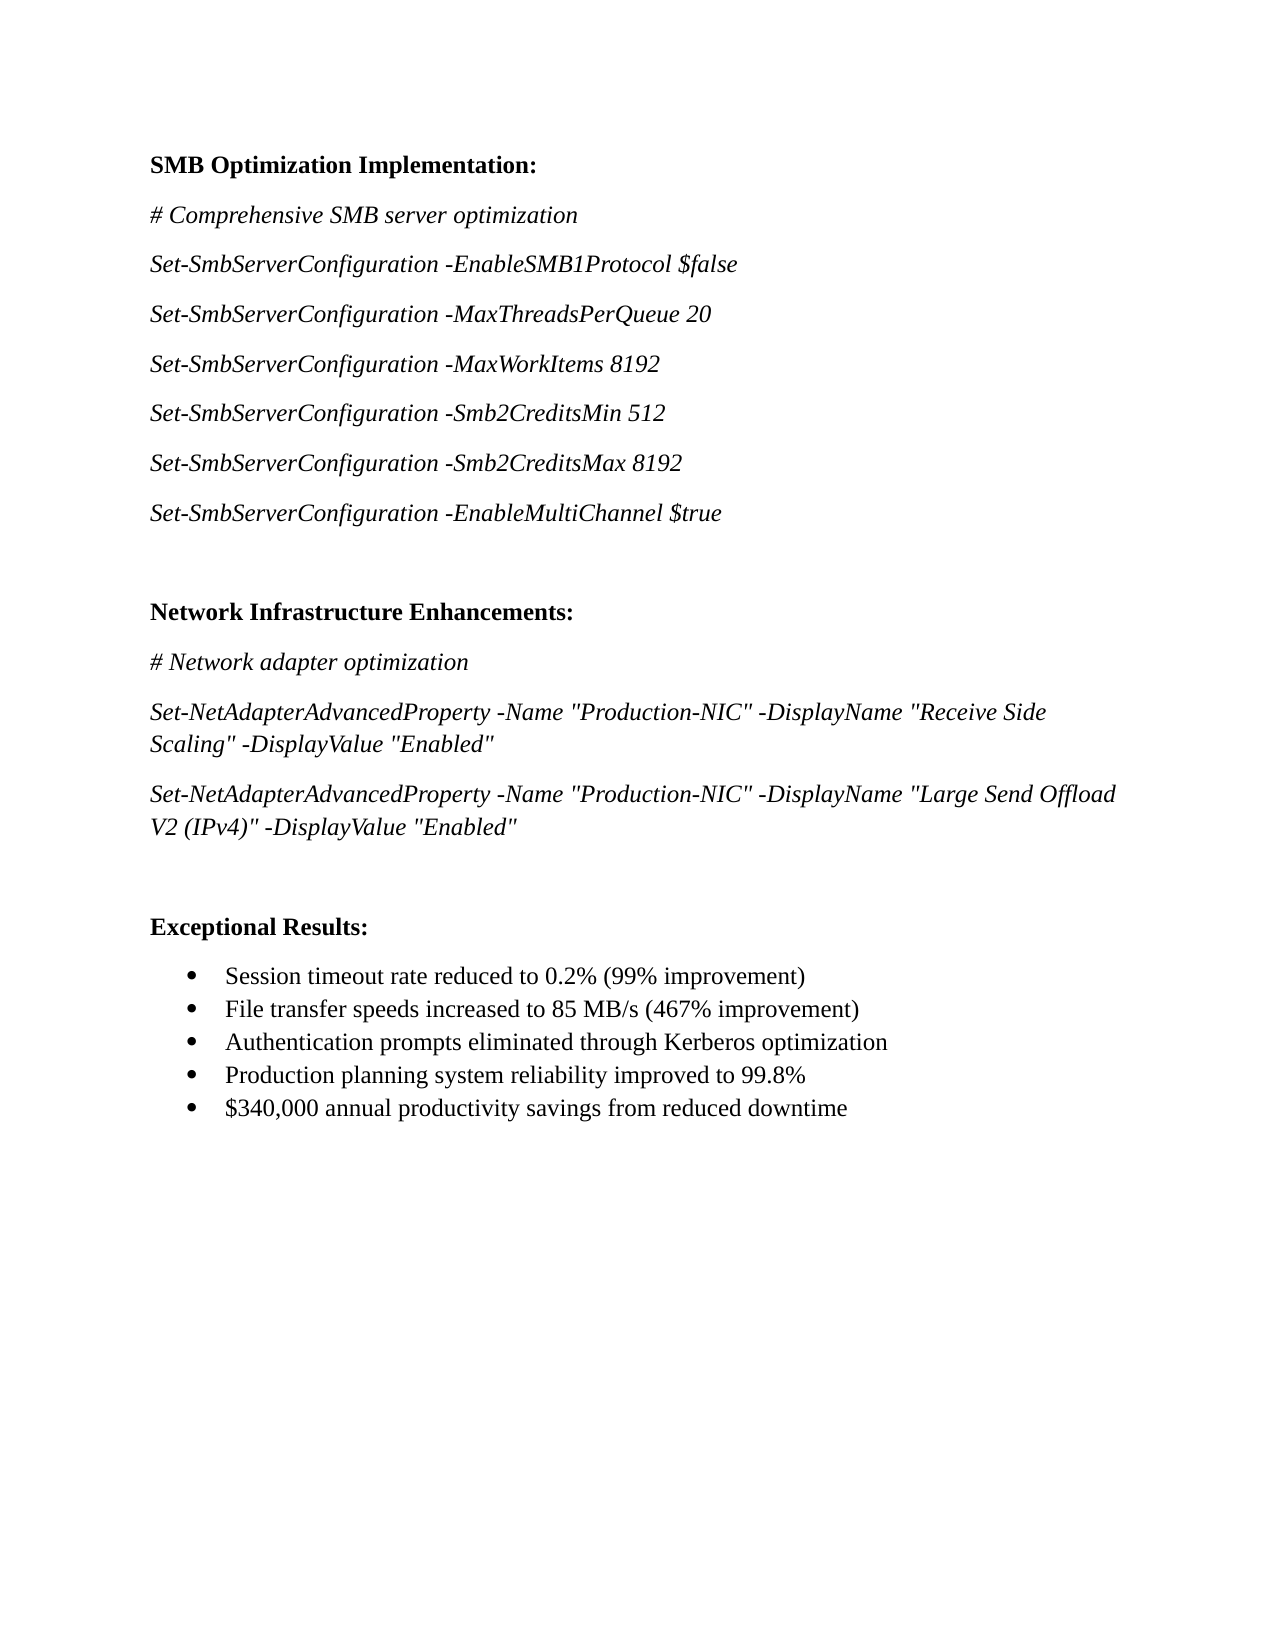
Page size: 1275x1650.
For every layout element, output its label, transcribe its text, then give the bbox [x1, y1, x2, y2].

list $340,000 annual productivity savings from reduced downtime [187, 1093, 1125, 1122]
text Set-SmbServerConfiguration -Smb2CreditsMax 8192 [150, 448, 1125, 477]
text Network Infrastructure Enhancements: [150, 597, 1125, 626]
text Set-SmbServerConfiguration -MaxThreadsPerQueue 20 [150, 299, 1125, 328]
text # Comprehensive SMB server optimization [150, 200, 1125, 228]
list Session timeout rate reduced to 0.2% (99% improvement) [187, 961, 1125, 990]
text # Network adapter optimization [150, 647, 1125, 676]
text Set-SmbServerConfiguration -EnableSMB1Protocol $false [150, 249, 1125, 278]
list File transfer speeds increased to 85 MB/s (467% improvement) [187, 994, 1125, 1023]
text Set-SmbServerConfiguration -MaxWorkItems 8192 [150, 349, 1125, 377]
text Set-SmbServerConfiguration -Smb2CreditsMin 512 [150, 398, 1125, 427]
text Set-NetAdapterAdvancedProperty -Name "Production-NIC" -DisplayName "Receive Side Scaling" -DisplayValue "Enabled" [150, 697, 1125, 758]
text Set-SmbServerConfiguration -EnableMultiChannel $true [150, 498, 1125, 527]
text SMB Optimization Implementation: [150, 150, 1125, 179]
text Set-NetAdapterAdvancedProperty -Name "Production-NIC" -DisplayName "Large Send Offload V2 (IPv4)" -DisplayValue "Enabled" [150, 779, 1125, 841]
list Production planning system reliability improved to 99.8% [187, 1060, 1125, 1089]
text Exceptional Results: [150, 912, 1125, 940]
list Authentication prompts eliminated through Kerberos optimization [187, 1027, 1125, 1056]
